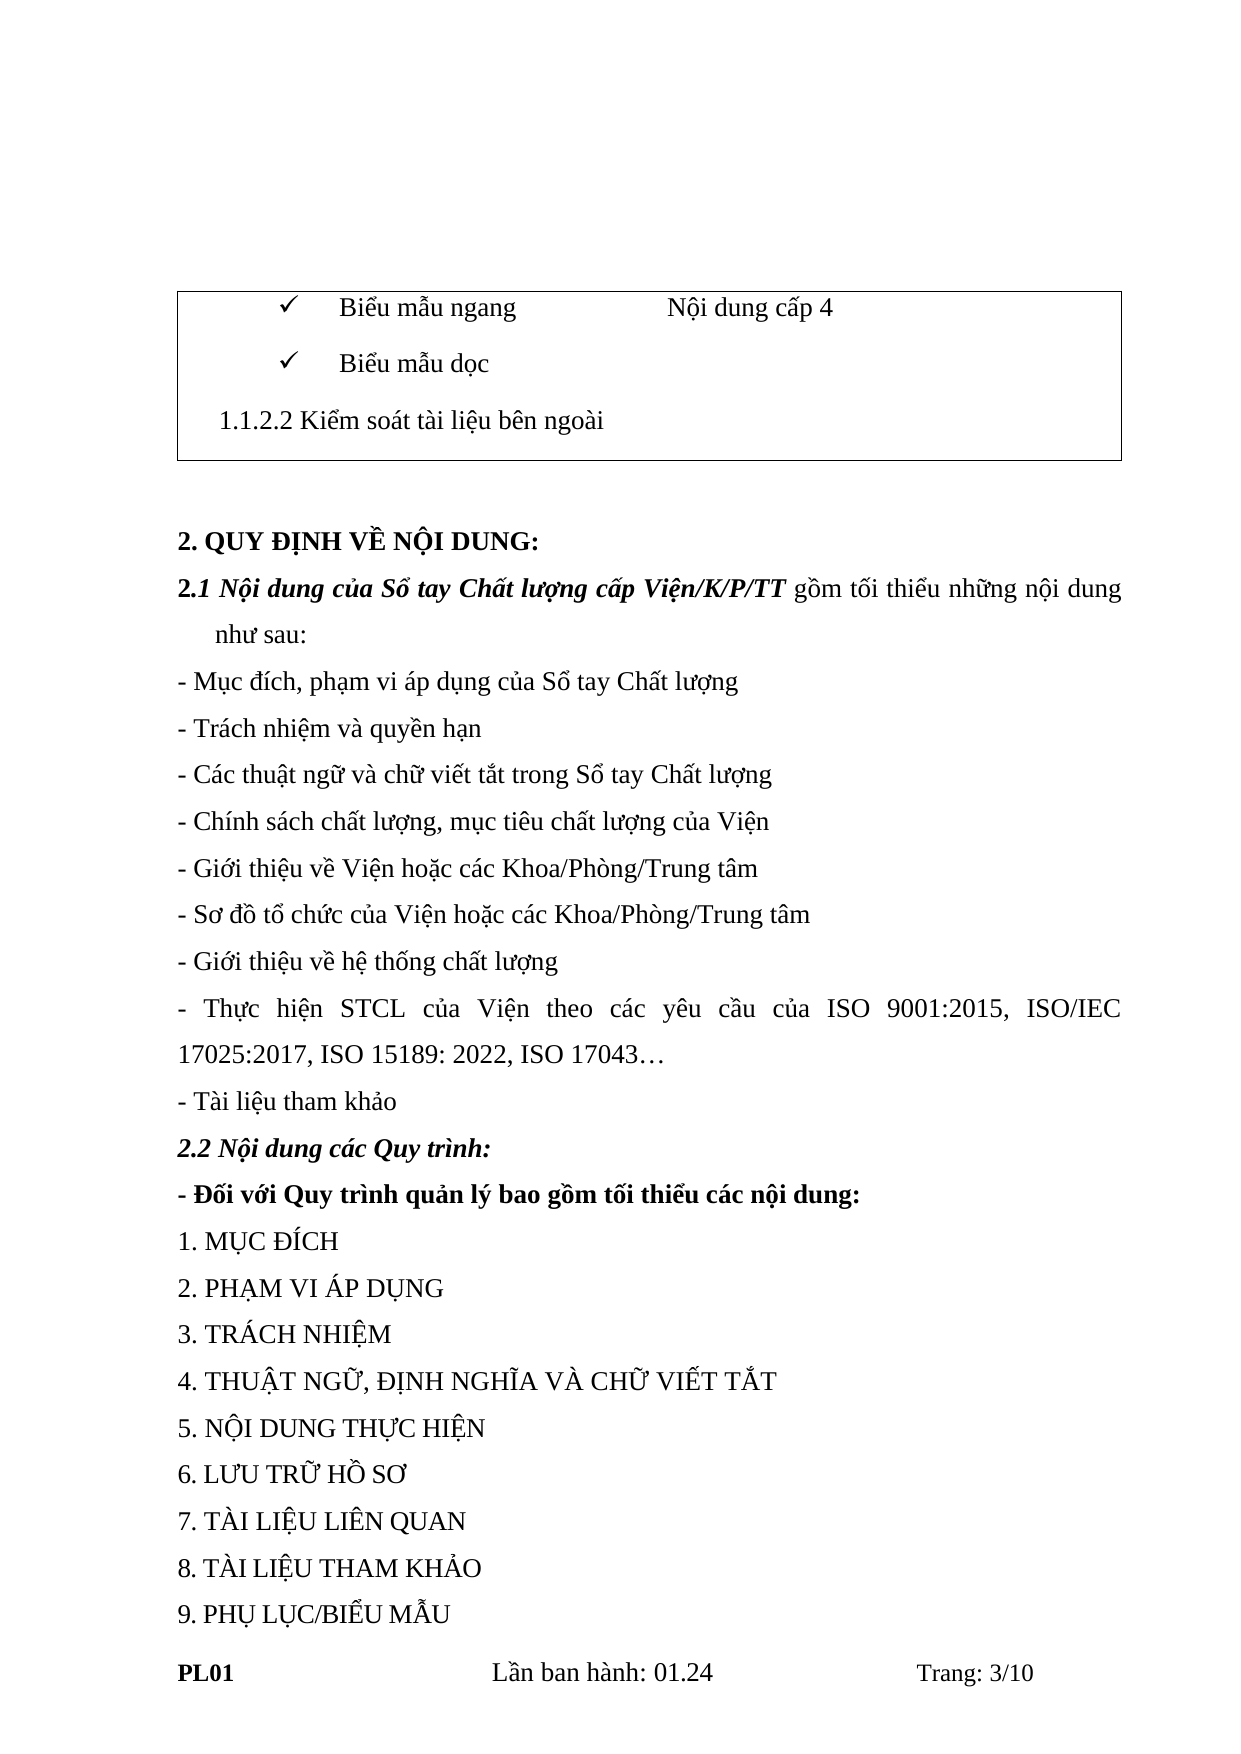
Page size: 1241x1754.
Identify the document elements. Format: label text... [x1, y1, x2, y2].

list 2.1 Nội dung của Sổ tay Chất lượng cấp Viện/K/P/TT gồm tối thiểu những nội dung như sau: [177, 572, 1122, 649]
list 9. PHỤ LỤC/BIỂU MẪU [177, 1598, 1122, 1629]
text - Trách nhiệm và quyền hạn [177, 712, 1122, 743]
list 7. TÀI LIỆU LIÊN QUAN [177, 1505, 1122, 1536]
list 5. NỘI DUNG THỰC HIỆN [177, 1412, 1122, 1443]
list 2. QUY ĐỊNH VỀ NỘI DUNG: [177, 525, 1122, 556]
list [177, 1365, 1122, 1396]
list - Đối với Quy trình quản lý bao gồm tối thiểu các nội dung: 1. MỤC ĐÍCH [177, 1178, 1122, 1256]
list 2.2 Nội dung các Quy trình: [177, 1132, 1122, 1163]
text - Sơ đồ tổ chức của Viện hoặc các Khoa/Phòng/Trung tâm [177, 898, 1122, 929]
text - Mục đích, phạm vi áp dụng của Sổ tay Chất lượng [177, 665, 1122, 696]
list 3. TRÁCH NHIỆM [177, 1318, 1122, 1349]
text - Giới thiệu về hệ thống chất lượng [177, 945, 1122, 976]
text - Các thuật ngữ và chữ viết tắt trong Sổ tay Chất lượng [177, 758, 1122, 789]
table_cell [178, 292, 656, 460]
list 8. TÀI LIỆU THAM KHẢO [177, 1552, 1122, 1583]
text - Giới thiệu về Viện hoặc các Khoa/Phòng/Trung tâm [177, 852, 1122, 883]
text - Chính sách chất lượng, mục tiêu chất lượng của Viện [177, 805, 1122, 836]
text - Tài liệu tham khảo [177, 1085, 1122, 1116]
list 6. LƯU TRỮ HỒ SƠ [177, 1458, 1122, 1489]
text - Thực hiện STCL của Viện theo các yêu cầu của ISO 9001:2015, ISO/IEC 17025:2017, ISO 15189: 2022, ISO 17043… [177, 992, 1122, 1069]
list 2. PHẠM VI ÁP DỤNG [177, 1272, 1122, 1303]
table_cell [656, 292, 1121, 460]
